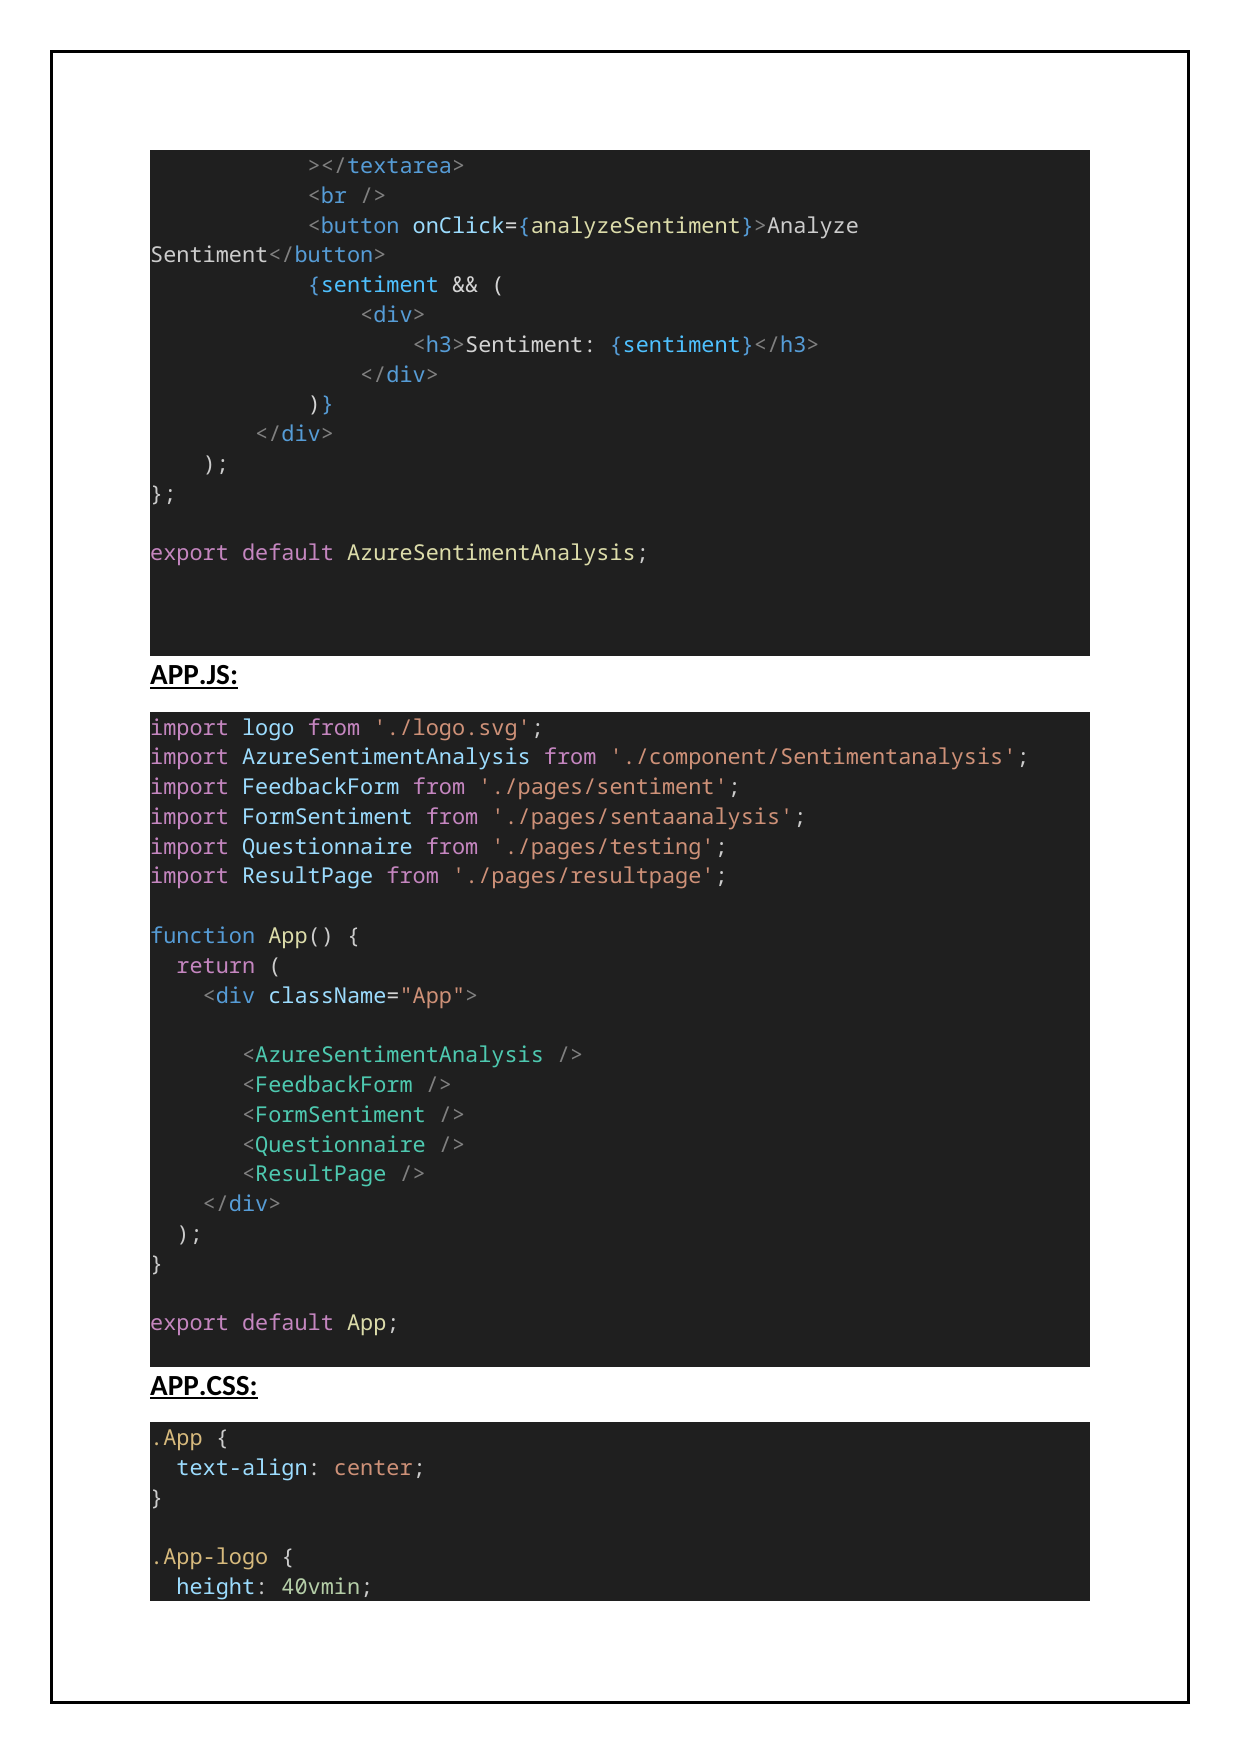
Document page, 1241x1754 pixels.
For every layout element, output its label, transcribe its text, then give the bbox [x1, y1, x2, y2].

text )} [150, 388, 1090, 418]
text </div> [150, 1188, 1090, 1218]
text <br /> [150, 180, 1090, 209]
text import logo from './logo.svg'; [150, 712, 1090, 741]
text </div> [150, 418, 1090, 448]
text <ResultPage /> [150, 1158, 1090, 1188]
text ); [150, 448, 1090, 478]
text </div> [150, 358, 1090, 388]
text import FormSentiment from './pages/sentaanalysis'; [150, 801, 1090, 831]
text <h3>Sentiment: {sentiment}</h3> [150, 329, 1090, 358]
text <AzureSentimentAnalysis /> [150, 1039, 1090, 1069]
text <FeedbackForm /> [150, 1069, 1090, 1099]
text APP.CSS: [150, 1367, 1090, 1403]
text } [150, 1248, 1090, 1278]
text <Questionnaire /> [150, 1129, 1090, 1158]
text return ( [150, 950, 1090, 980]
text } [150, 1482, 1090, 1511]
text function App() { [150, 920, 1090, 950]
text import AzureSentimentAnalysis from './component/Sentimentanalysis'; [150, 741, 1090, 771]
text <button onClick={analyzeSentiment}>Analyze Sentiment</button> [150, 209, 1090, 269]
text export default App; [150, 1307, 1090, 1337]
text import ResultPage from './pages/resultpage'; [150, 861, 1090, 890]
text ); [150, 1218, 1090, 1248]
text text-align: center; [150, 1452, 1090, 1482]
text }; [150, 478, 1090, 507]
text import FeedbackForm from './pages/sentiment'; [150, 771, 1090, 801]
text APP.JS: [150, 656, 1090, 692]
text <div className="App"> [150, 980, 1090, 1009]
text {sentiment && ( [150, 269, 1090, 299]
text export default AzureSentimentAnalysis; [150, 537, 1090, 567]
text <FormSentiment /> [150, 1099, 1090, 1129]
text ></textarea> [150, 150, 1090, 180]
text import Questionnaire from './pages/testing'; [150, 831, 1090, 861]
text .App { [150, 1422, 1090, 1452]
text height: 40vmin; [150, 1571, 1090, 1601]
text <div> [150, 299, 1090, 329]
text .App-logo { [150, 1541, 1090, 1571]
